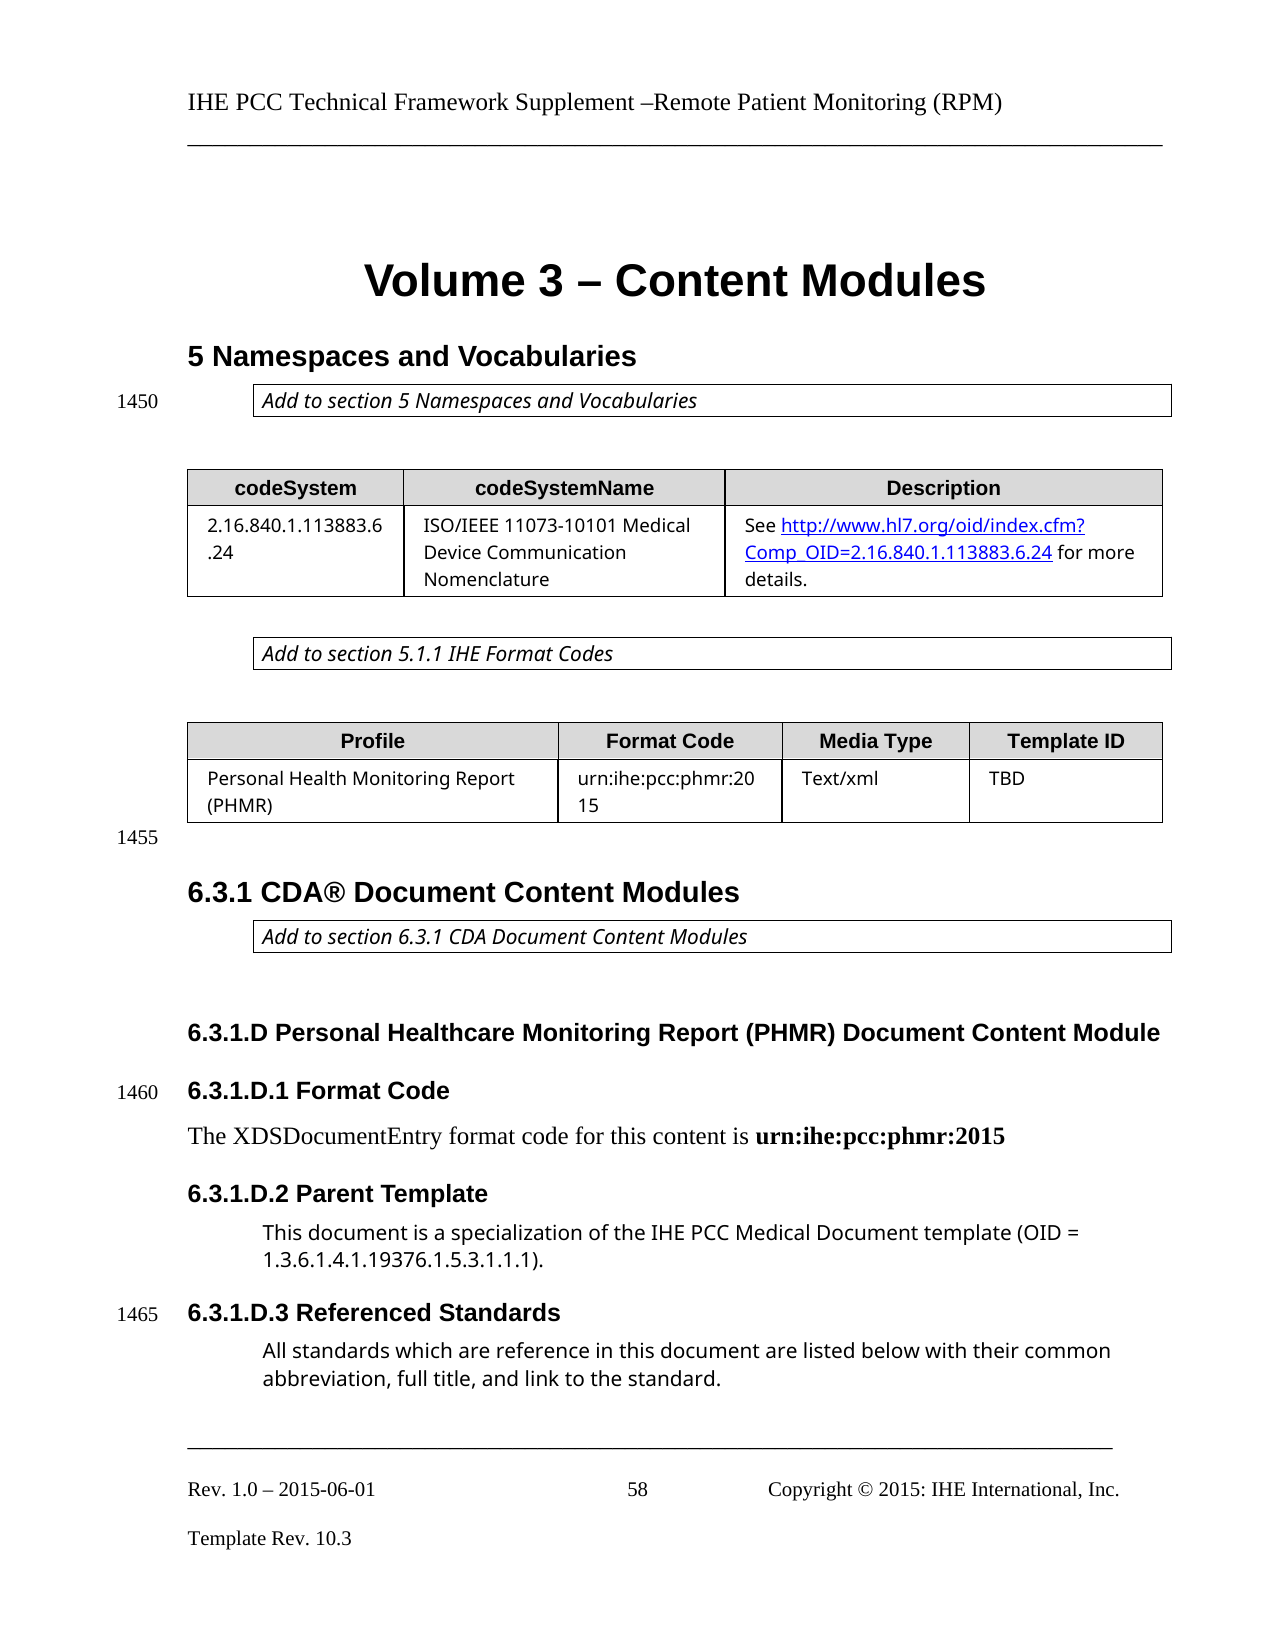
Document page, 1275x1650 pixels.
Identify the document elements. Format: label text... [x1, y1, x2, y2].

text All standards which are reference in this document are listed below with their common abbreviation, full title, and link to the standard. [262, 1337, 1162, 1391]
table_header Media Type [783, 723, 969, 758]
table_header Format Code [559, 723, 782, 758]
text Add to section 5 Namespaces and Vocabularies [254, 385, 1171, 416]
table_cell TBD [970, 760, 1162, 822]
title Volume 3 – Content Modules [187, 253, 1162, 306]
subtitle 6.3.1.D.1 Format Code [187, 1076, 1162, 1105]
text Add to section 5.1.1 IHE Format Codes [254, 638, 1171, 669]
table_header Template ID [970, 723, 1162, 758]
table_cell Personal Health Monitoring Report (PHMR) [188, 760, 557, 822]
text Add to section 6.3.1 CDA Document Content Modules [254, 921, 1171, 952]
table_cell See http://www.hl7.org/oid/index.cfm?Comp_OID=2.16.840.1.113883.6.24 for more details. [726, 506, 1162, 596]
subtitle 6.3.1.D.3 Referenced Standards [187, 1298, 1162, 1327]
table_cell Text/xml [783, 760, 969, 822]
table_header Profile [188, 723, 558, 758]
table_header Description [726, 470, 1162, 505]
subtitle 6.3.1.D Personal Healthcare Monitoring Report (PHMR) Document Content Module [187, 1018, 1162, 1047]
table_cell urn:ihe:pcc:phmr:2015 [559, 760, 781, 822]
table_cell ISO/IEEE 11073-10101 Medical Device Communication Nomenclature [405, 506, 724, 596]
table_cell 2.16.840.1.113883.6.24 [188, 506, 403, 596]
subtitle 5 Namespaces and Vocabularies [187, 339, 1162, 372]
subtitle 6.3.1.D.2 Parent Template [187, 1179, 1162, 1208]
table_header codeSystemName [404, 470, 724, 505]
table_header codeSystem [188, 470, 403, 505]
text The XDSDocumentEntry format code for this content is urn:ihe:pcc:phmr:2015 [187, 1121, 1162, 1150]
subtitle 6.3.1 CDA® Document Content Modules [187, 875, 1162, 909]
text This document is a specialization of the IHE PCC Medical Document template (OID = 1.3.6.1.4.1.19376.1.5.3.1.1.1). [262, 1219, 1162, 1273]
